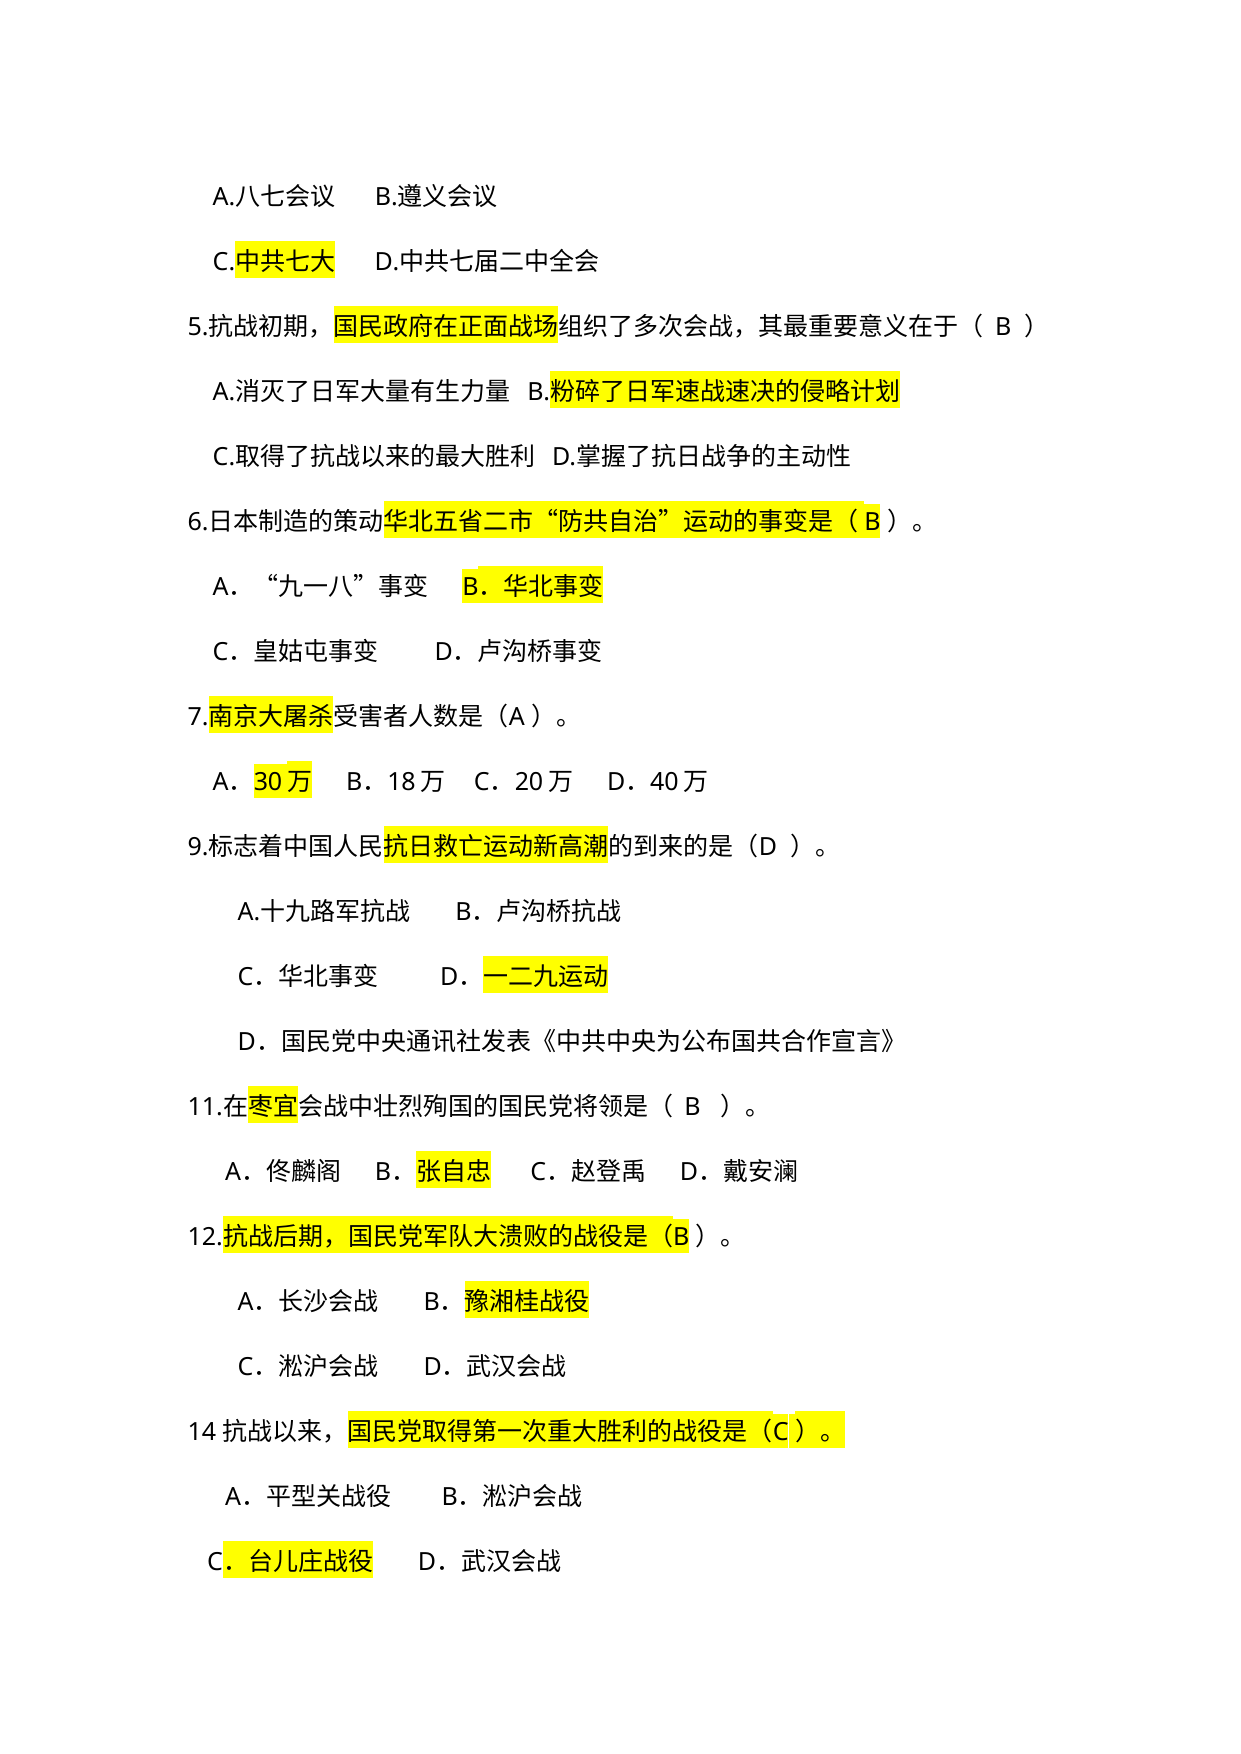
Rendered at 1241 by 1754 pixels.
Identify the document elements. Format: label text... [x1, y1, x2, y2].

text A．30万 B．18万 C．20万 D．40万 [187, 747, 1053, 812]
text C．台儿庄战役 D．武汉会战 [187, 1527, 1053, 1592]
text A．“九一八”事变 B．华北事变 [187, 552, 1053, 617]
text 5.抗战初期，国民政府在正面战场组织了多次会战，其最重要意义在于（ B ） [187, 292, 1053, 357]
text 6.日本制造的策动华北五省二市“防共自治”运动的事变是（ B ）。 [187, 487, 1053, 552]
text 14 抗战以来，国民党取得第一次重大胜利的战役是（C ）。 [187, 1397, 1053, 1462]
text C．淞沪会战 D．武汉会战 [187, 1332, 1053, 1397]
text A.十九路军抗战 B．卢沟桥抗战 [187, 877, 1053, 942]
text A．平型关战役 B．淞沪会战 [187, 1462, 1053, 1527]
text A.消灭了日军大量有生力量 B.粉碎了日军速战速决的侵略计划 [187, 357, 1053, 422]
text 7.南京大屠杀受害者人数是（A ）。 [187, 682, 1053, 747]
text D．国民党中央通讯社发表《中共中央为公布国共合作宣言》 [187, 1007, 1053, 1072]
text C.中共七大 D.中共七届二中全会 [187, 227, 1053, 292]
text 11.在枣宜会战中壮烈殉国的国民党将领是（ B ）。 [187, 1072, 1053, 1137]
text A．长沙会战 B．豫湘桂战役 [187, 1267, 1053, 1332]
text 9.标志着中国人民抗日救亡运动新高潮的到来的是（D ）。 [187, 812, 1053, 877]
text A．佟麟阁 B．张自忠 C．赵登禹 D．戴安澜 [187, 1137, 1053, 1202]
text 12.抗战后期，国民党军队大溃败的战役是（B ）。 [187, 1202, 1053, 1267]
text C.取得了抗战以来的最大胜利 D.掌握了抗日战争的主动性 [187, 422, 1053, 487]
text A.八七会议 B.遵义会议 [187, 162, 1053, 227]
text C．华北事变 D．一二九运动 [187, 942, 1053, 1007]
text C．皇姑屯事变 D．卢沟桥事变 [187, 617, 1053, 682]
